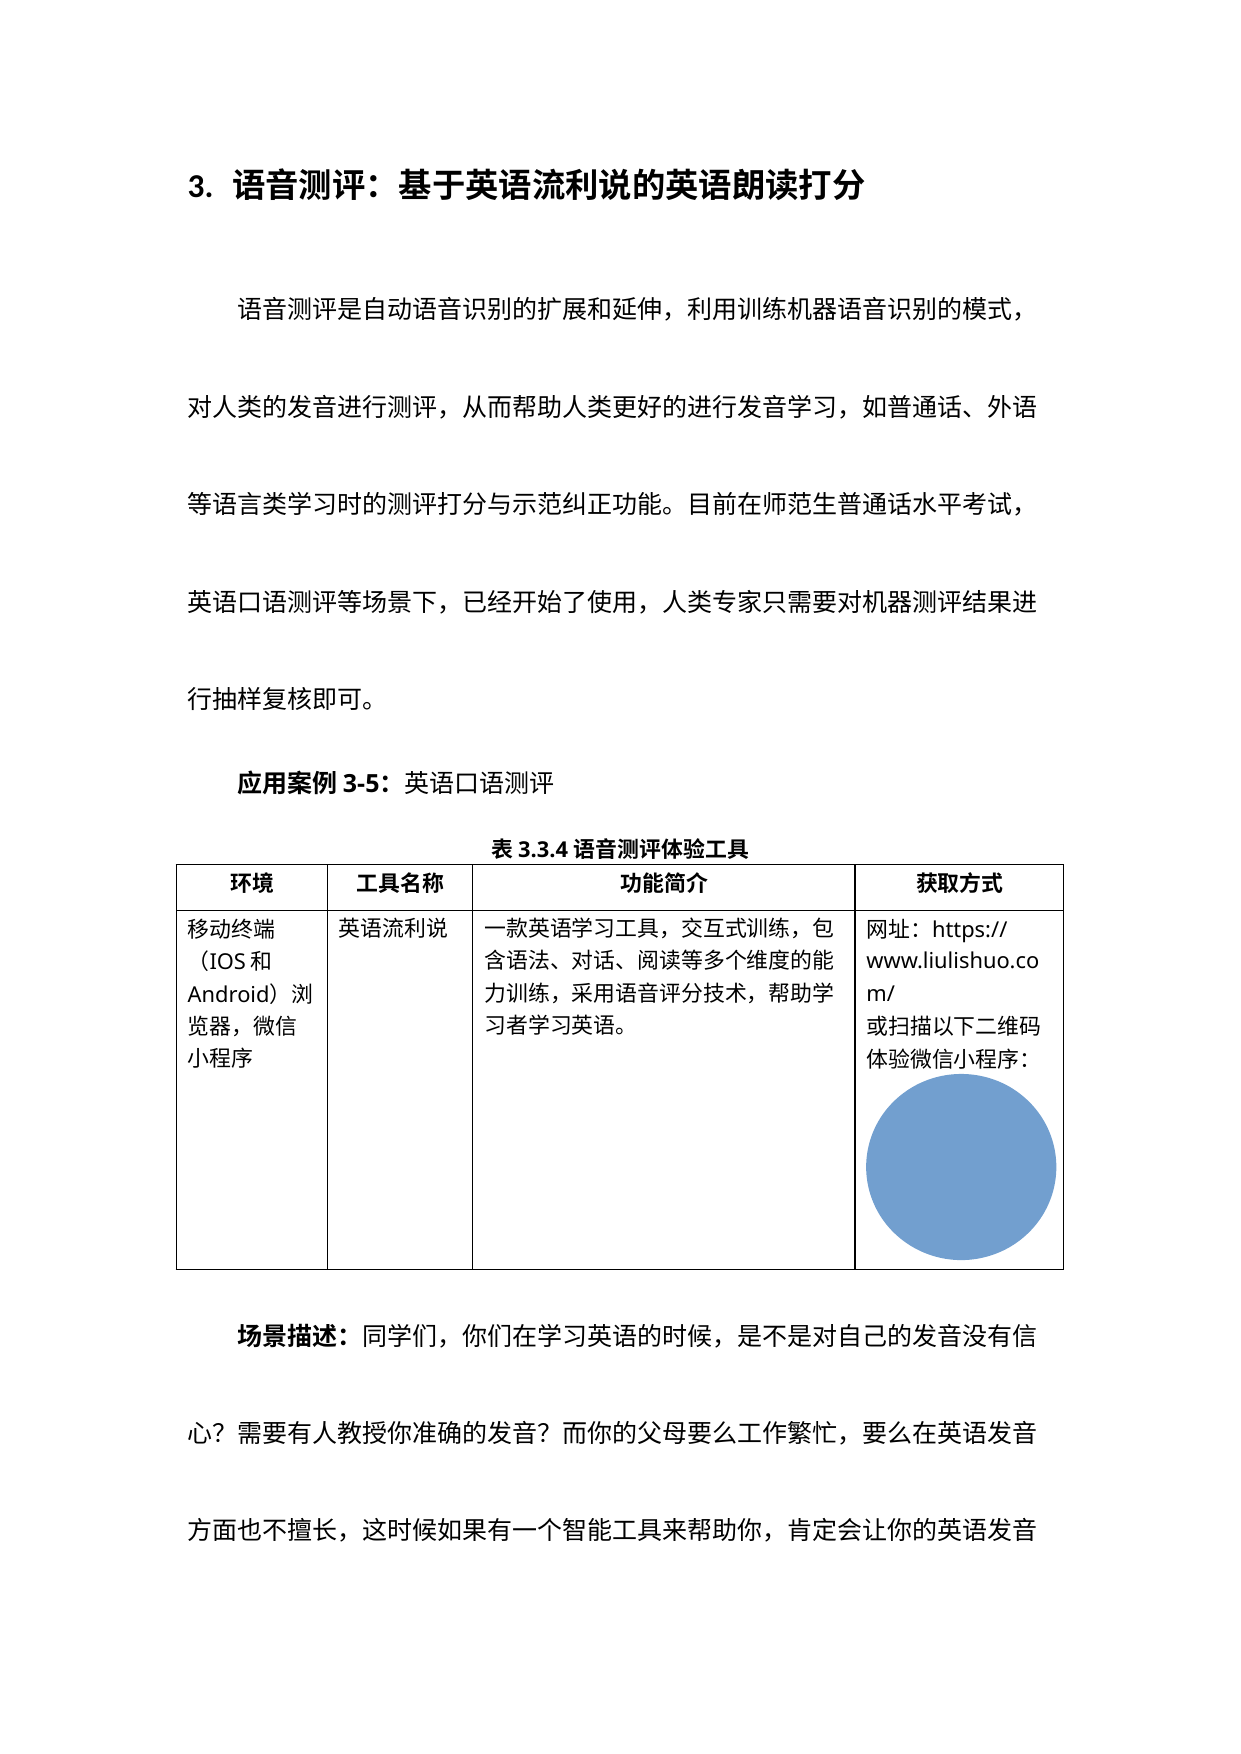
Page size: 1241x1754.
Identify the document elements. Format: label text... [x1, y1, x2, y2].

table_header 获取方式 [856, 865, 1063, 910]
list 语音测评是自动语音识别的扩展和延伸，利用训练机器语音识别的模式，对人类的发音进行测评，从而帮助人类更好的进行发音学习，如普通话、外语等语言类学习时的测评打分与示范纠正功能。目前在师范生普通话水平考试，英语口语测评等场景下，已经开始了使用，人类专家只需要对机器测评结果进行抽样复核即可。 [187, 277, 1053, 732]
table_header 功能简介 [473, 865, 854, 910]
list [187, 1302, 1053, 1562]
table_cell 移动终端（IOS和Android）浏览器，微信小程序 [177, 911, 327, 1269]
table_cell 一款英语学习工具，交互式训练，包含语法、对话、阅读等多个维度的能力训练，采用语音评分技术，帮助学习者学习英语。 [473, 911, 854, 1269]
table_cell 网址：https://www.liulishuo.com/ 或扫描以下二维码体验微信小程序： [856, 911, 1063, 1269]
table_header 环境 [177, 865, 327, 910]
table_header 工具名称 [328, 865, 472, 910]
subtitle 语音测评：基于英语流利说的英语朗读打分 [187, 150, 1053, 215]
list 应用案例3-5：英语口语测评 [187, 749, 1053, 814]
table_cell 英语流利说 [328, 911, 472, 1269]
text 表3.3.4 语音测评体验工具 [187, 832, 1053, 864]
